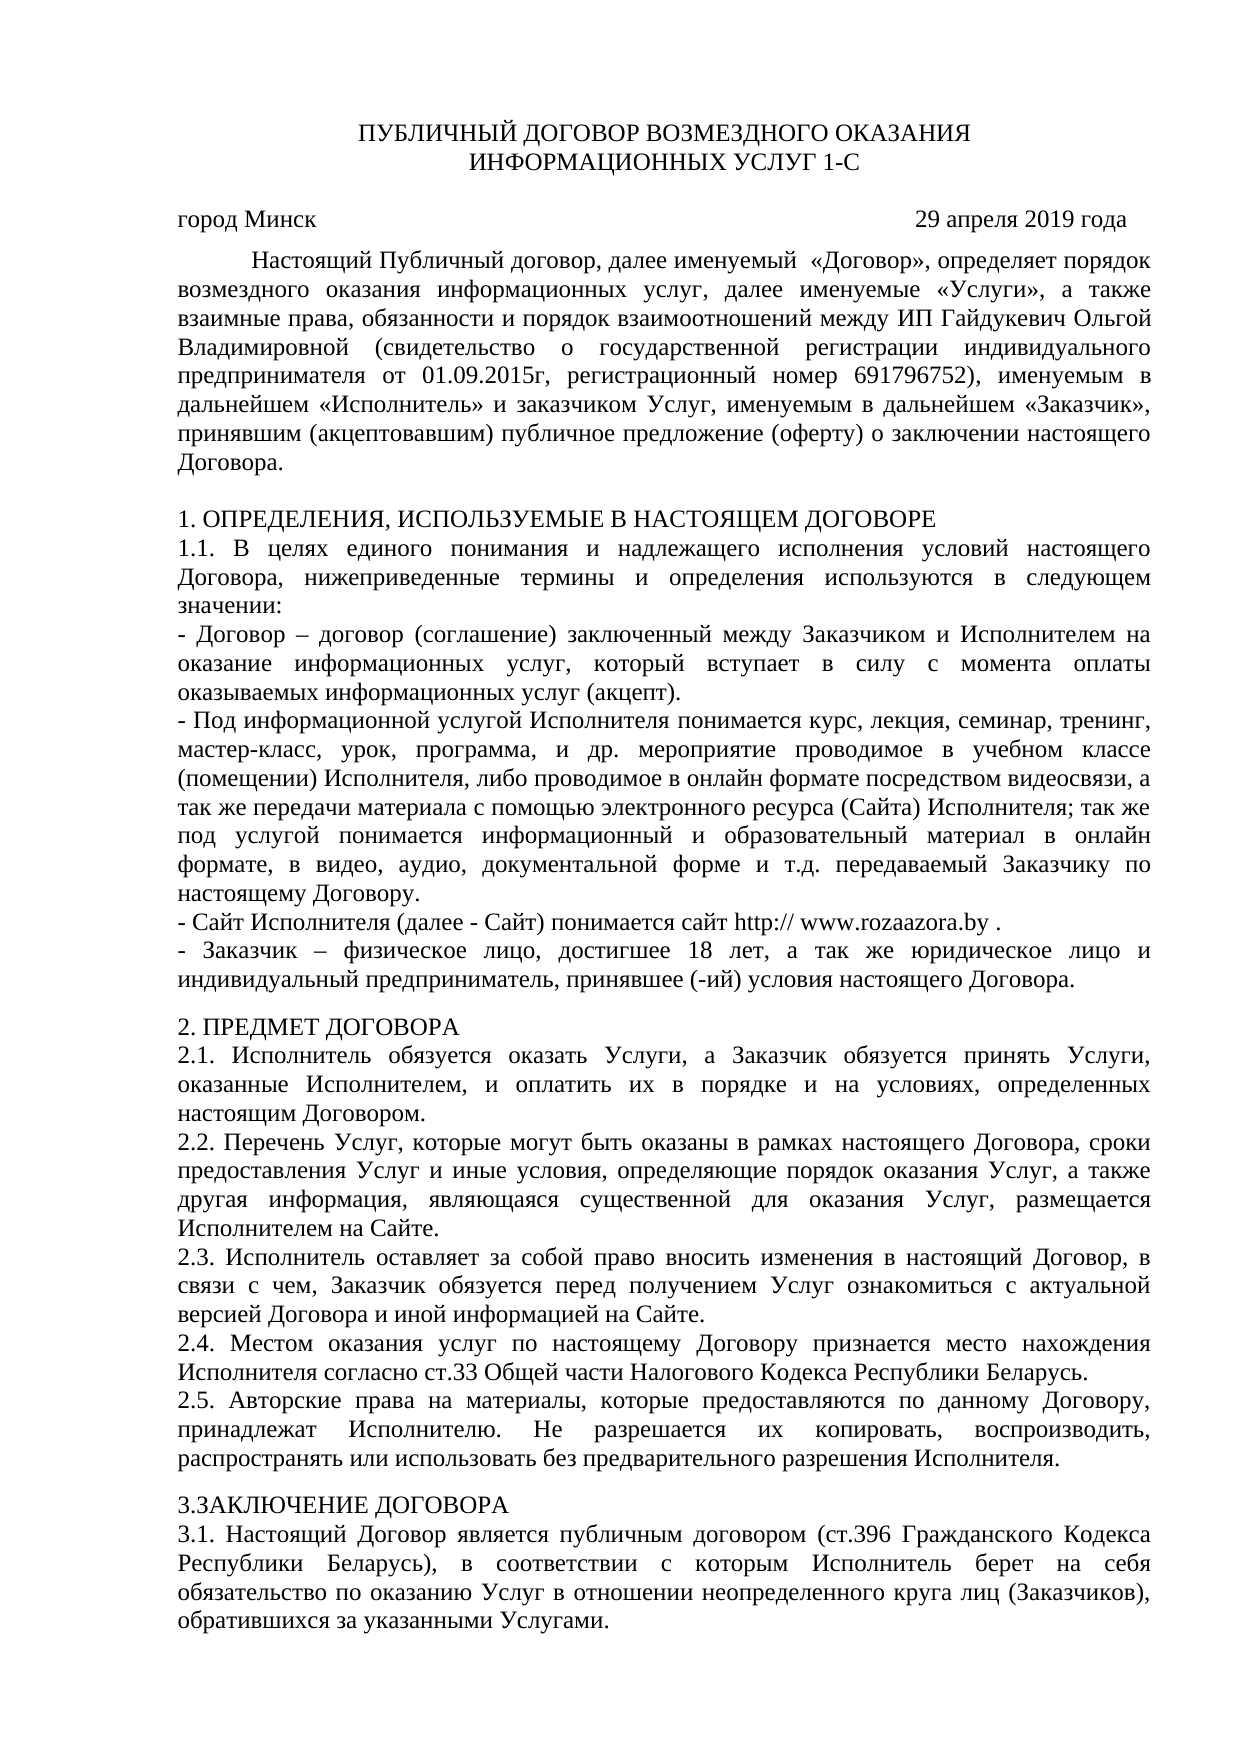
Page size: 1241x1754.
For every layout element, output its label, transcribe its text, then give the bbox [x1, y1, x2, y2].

text 2.1. Исполнитель обязуется оказать Услуги, а Заказчик обязуется принять Услуги, оказанные Исполнителем, и оплатить их в порядке и на условиях, определенных настоящим Договором. [177, 1041, 1152, 1127]
text ПУБЛИЧНЫЙ ДОГОВОР ВОЗМЕЗДНОГО ОКАЗАНИЯ [177, 118, 1152, 147]
text 2.4. Местом оказания услуг по настоящему Договору признается место нахождения Исполнителя согласно ст.33 Общей части Налогового Кодекса Республики Беларусь. [177, 1328, 1152, 1386]
text 2.5. Авторские права на материалы, которые предоставляются по данному Договору, принадлежат Исполнителю. Не разрешается их копировать, воспроизводить, распространять или использовать без предварительного разрешения Исполнителя. [177, 1386, 1152, 1472]
text 1. ОПРЕДЕЛЕНИЯ, ИСПОЛЬЗУЕМЫЕ В НАСТОЯЩЕМ ДОГОВОРЕ [177, 504, 1152, 533]
text город Минск 29 апреля 2019 года [177, 204, 1152, 233]
text - Сайт Исполнителя (далее - Сайт) понимается сайт http:// www.rozaazora.by . [177, 907, 1152, 936]
text - Заказчик – физическое лицо, достигшее 18 лет, а так же юридическое лицо и индивидуальный предприниматель, принявшее (-ий) условия настоящего Договора. [177, 936, 1152, 993]
text 2.3. Исполнитель оставляет за собой право вносить изменения в настоящий Договор, в связи с чем, Заказчик обязуется перед получением Услуг ознакомиться с актуальной версией Договора и иной информацией на Сайте. [177, 1242, 1152, 1328]
text 3.ЗАКЛЮЧЕНИЕ ДОГОВОРА [177, 1491, 1152, 1519]
text - Договор – договор (соглашение) заключенный между Заказчиком и Исполнителем на оказание информационных услуг, который вступает в силу с момента оплаты оказываемых информационных услуг (акцепт). [177, 619, 1152, 706]
text 2. ПРЕДМЕТ ДОГОВОРА [177, 1012, 1152, 1041]
text ИНФОРМАЦИОННЫХ УСЛУГ 1-С [177, 147, 1152, 176]
text Настоящий Публичный договор, далее именуемый «Договор», определяет порядок возмездного оказания информационных услуг, далее именуемые «Услуги», а также взаимные права, обязанности и порядок взаимоотношений между ИП Гайдукевич Ольгой Владимировной (свидетельство о государственной регистрации индивидуального предпринимателя от 01.09.2015г, регистрационный номер 691796752), именуемым в дальнейшем «Исполнитель» и заказчиком Услуг, именуемым в дальнейшем «Заказчик», принявшим (акцептовавшим) публичное предложение (оферту) о заключении настоящего Договора. [177, 246, 1152, 476]
text 2.2. Перечень Услуг, которые могут быть оказаны в рамках настоящего Договора, сроки предоставления Услуг и иные условия, определяющие порядок оказания Услуг, а также другая информация, являющаяся существенной для оказания Услуг, размещается Исполнителем на Сайте. [177, 1127, 1152, 1242]
text - Под информационной услугой Исполнителя понимается курс, лекция, семинар, тренинг, мастер-класс, урок, программа, и др. мероприятие проводимое в учебном классе (помещении) Исполнителя, либо проводимое в онлайн формате посредством видеосвязи, а так же передачи материала с помощью электронного ресурса (Сайта) Исполнителя; так же под услугой понимается информационный и образовательный материал в онлайн формате, в видео, аудио, документальной форме и т.д. передаваемый Заказчику по настоящему Договору. [177, 706, 1152, 907]
text 3.1. Настоящий Договор является публичным договором (ст.396 Гражданского Кодекса Республики Беларусь), в соответствии с которым Исполнитель берет на себя обязательство по оказанию Услуг в отношении неопределенного круга лиц (Заказчиков), обратившихся за указанными Услугами. [177, 1519, 1152, 1634]
text 1.1. В целях единого понимания и надлежащего исполнения условий настоящего Договора, нижеприведенные термины и определения используются в следующем значении: [177, 533, 1152, 619]
